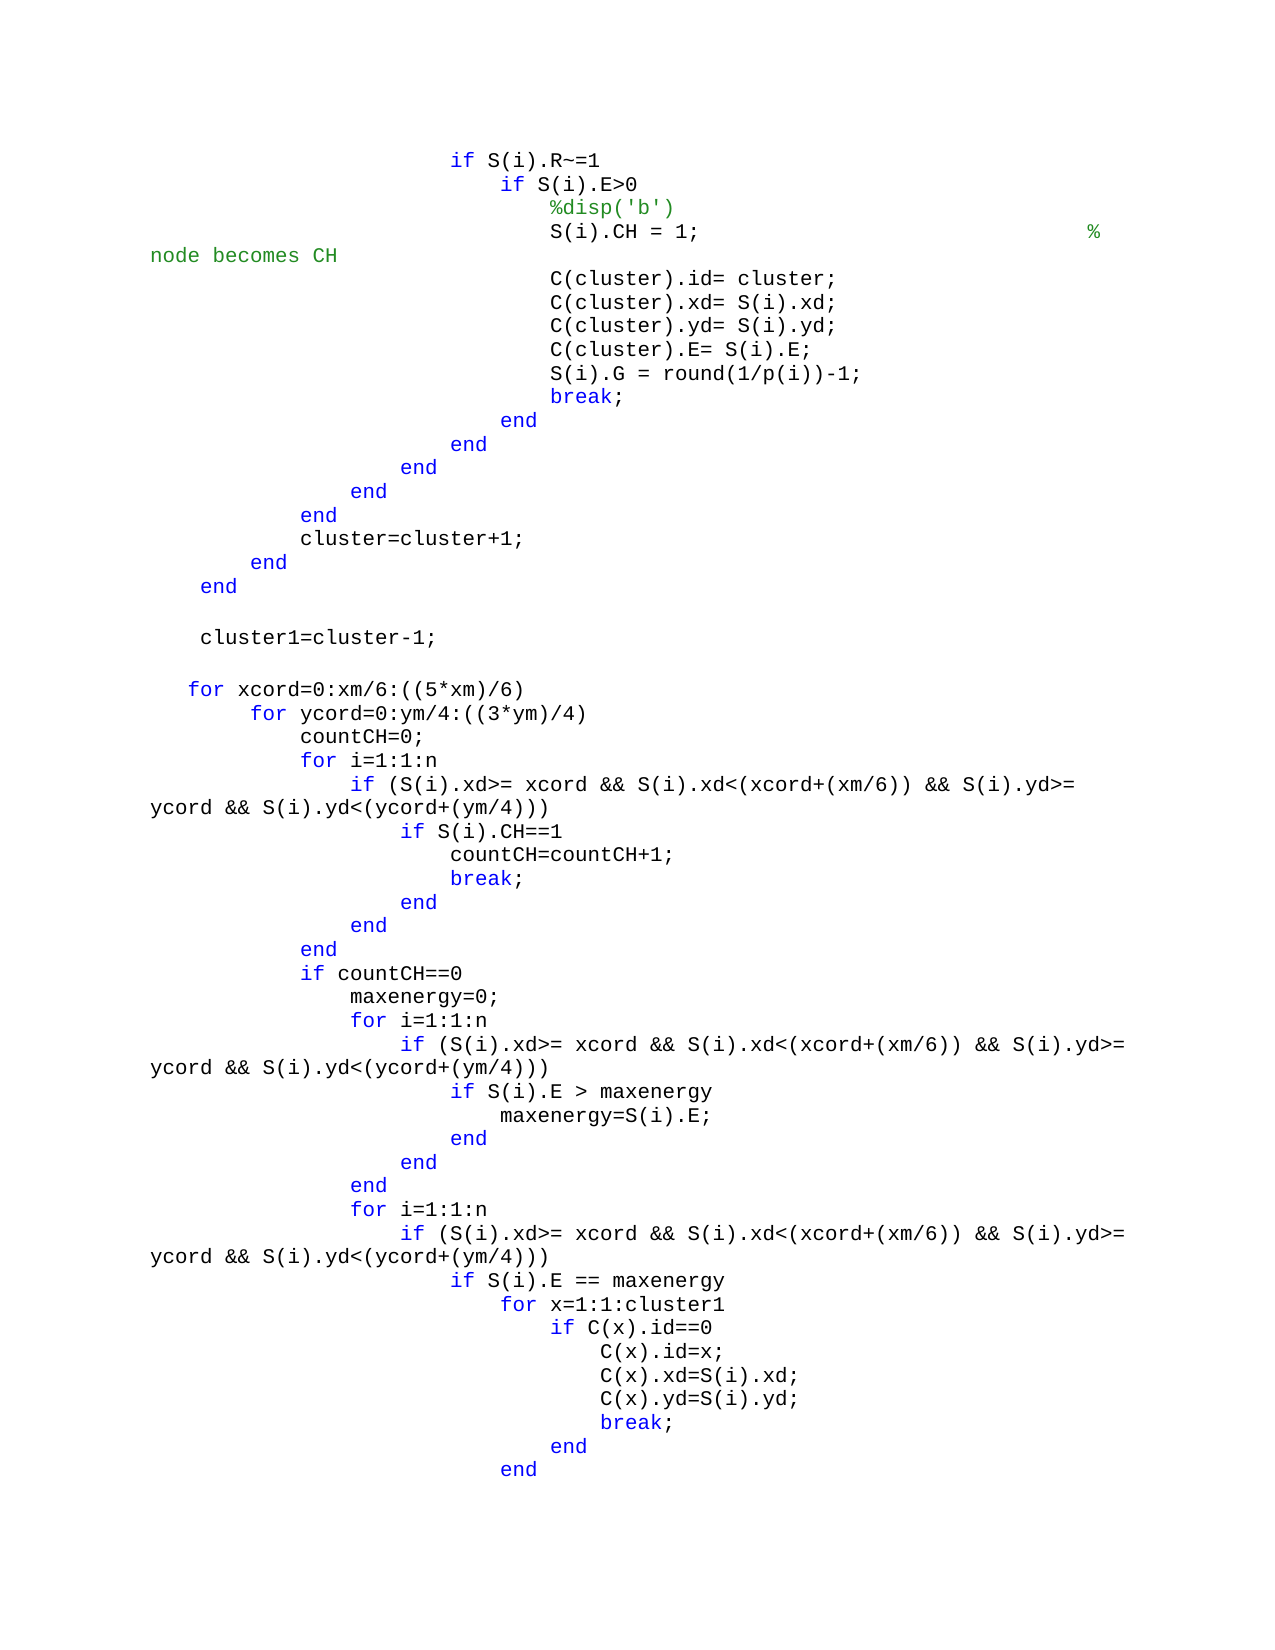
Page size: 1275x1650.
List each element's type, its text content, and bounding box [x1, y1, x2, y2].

text end [150, 481, 1125, 505]
text end [150, 552, 1125, 576]
text if S(i).CH==1 [150, 821, 1125, 844]
text C(x).yd=S(i).yd; [150, 1388, 1125, 1412]
text C(cluster).E= S(i).E; [150, 339, 1125, 363]
text if countCH==0 [150, 963, 1125, 986]
text if S(i).E == maxenergy [150, 1270, 1125, 1294]
text if S(i).R~=1 [150, 150, 1125, 174]
text S(i).G = round(1/p(i))-1; [150, 363, 1125, 386]
text end [150, 939, 1125, 963]
text maxenergy=S(i).E; [150, 1104, 1125, 1128]
text break; [150, 868, 1125, 892]
text C(cluster).id= cluster; [150, 268, 1125, 292]
text S(i).CH = 1; % node becomes CH [150, 221, 1125, 268]
text for x=1:1:cluster1 [150, 1294, 1125, 1317]
text for i=1:1:n [150, 1010, 1125, 1034]
text cluster1=cluster-1; [150, 627, 1125, 651]
text if (S(i).xd>= xcord && S(i).xd<(xcord+(xm/6)) && S(i).yd>= ycord && S(i).yd<(ycord+(ym/4))) [150, 773, 1125, 821]
text C(x).id=x; [150, 1341, 1125, 1365]
text end [150, 457, 1125, 481]
text countCH=0; [150, 726, 1125, 750]
text for i=1:1:n [150, 1199, 1125, 1223]
text for ycord=0:ym/4:((3*ym)/4) [150, 703, 1125, 726]
text break; [150, 1412, 1125, 1436]
text if (S(i).xd>= xcord && S(i).xd<(xcord+(xm/6)) && S(i).yd>= ycord && S(i).yd<(ycord+(ym/4))) [150, 1034, 1125, 1081]
text for xcord=0:xm/6:((5*xm)/6) [150, 679, 1125, 703]
text if S(i).E>0 [150, 174, 1125, 197]
text if (S(i).xd>= xcord && S(i).xd<(xcord+(xm/6)) && S(i).yd>= ycord && S(i).yd<(ycord+(ym/4))) [150, 1223, 1125, 1270]
text end [150, 915, 1125, 939]
text end [150, 1459, 1125, 1483]
text cluster=cluster+1; [150, 528, 1125, 552]
text break; [150, 386, 1125, 410]
text C(x).xd=S(i).xd; [150, 1365, 1125, 1388]
text for i=1:1:n [150, 750, 1125, 773]
text end [150, 434, 1125, 457]
text end [150, 505, 1125, 528]
text if C(x).id==0 [150, 1317, 1125, 1341]
text end [150, 576, 1125, 599]
text maxenergy=0; [150, 986, 1125, 1010]
text end [150, 1176, 1125, 1199]
text end [150, 892, 1125, 915]
text C(cluster).yd= S(i).yd; [150, 316, 1125, 339]
text end [150, 410, 1125, 434]
text end [150, 1152, 1125, 1176]
text C(cluster).xd= S(i).xd; [150, 292, 1125, 316]
text end [150, 1436, 1125, 1459]
text countCH=countCH+1; [150, 844, 1125, 868]
text if S(i).E > maxenergy [150, 1081, 1125, 1104]
text %disp('b') [150, 197, 1125, 221]
text end [150, 1128, 1125, 1152]
